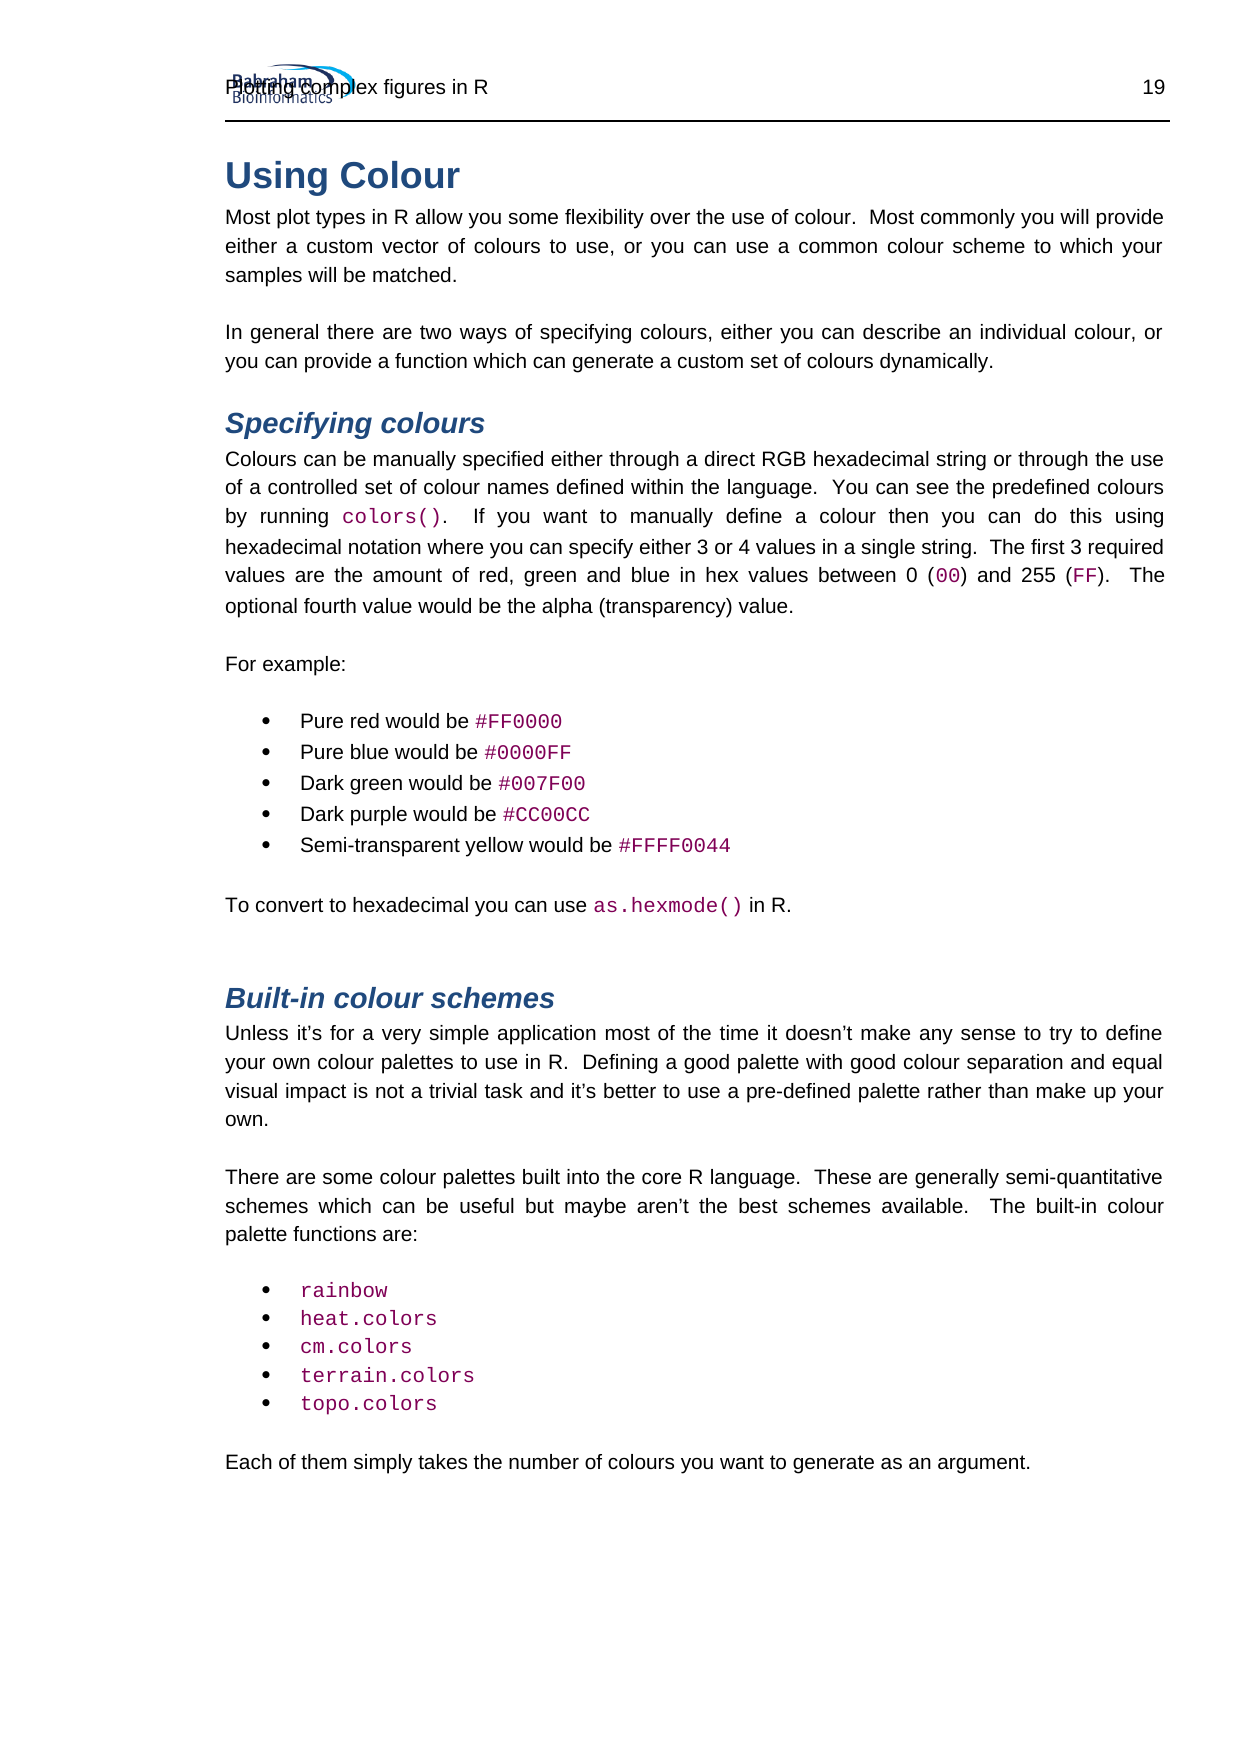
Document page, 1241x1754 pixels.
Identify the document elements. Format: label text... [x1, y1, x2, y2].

subtitle Using Colour [225, 153, 1165, 196]
text Most plot types in R allow you some flexibility over the use of colour. Most commonly you will provide either a custom vector of colours to use, or you can use a common colour scheme to which your samples will be matched. [225, 205, 1165, 286]
list rainbow [262, 1280, 1165, 1303]
text Each of them simply takes the number of colours you want to generate as an argument. [225, 1450, 1165, 1474]
list terrain.colors [262, 1365, 1165, 1388]
list Pure blue would be #0000FF [262, 740, 1165, 766]
subtitle Built-in colour schemes [225, 981, 1165, 1014]
text There are some colour palettes built into the core R language. These are generally semi-quantitative schemes which can be useful but maybe aren’t the best schemes available. The built-in colour palette functions are: [225, 1165, 1165, 1246]
picture [342, 84, 348, 93]
picture [225, 60, 358, 108]
text To convert to hexadecimal you can use as.hexmode() in R. [225, 892, 1165, 918]
text Colours can be manually specified either through a direct RGB hexadecimal string or through the use of a controlled set of colour names defined within the language. You can see the predefined colours by running colors(). If you want to manually define a colour then you can do this using hexadecimal notation where you can specify either 3 or 4 values in a single string. The first 3 required values are the amount of red, green and blue in hex values between 0 (00) and 255 (FF). The optional fourth value would be the alpha (transparency) value. [225, 446, 1165, 618]
list topo.colors [262, 1393, 1165, 1417]
subtitle Specifying colours [225, 406, 1165, 440]
text For example: [225, 651, 1165, 675]
list Dark purple would be #CC00CC [262, 802, 1165, 828]
text Unless it’s for a very simple application most of the time it doesn’t make any sense to try to define your own colour palettes to use in R. Defining a good palette with good colour separation and equal visual impact is not a trivial task and it’s better to use a pre-defined palette rather than make up your own. [225, 1021, 1165, 1131]
list heat.colors [262, 1308, 1165, 1332]
list Dark green would be #007F00 [262, 771, 1165, 797]
list Semi-transparent yellow would be #FFFF0044 [262, 833, 1165, 858]
list cm.colors [262, 1336, 1165, 1360]
list Pure red would be #FF0000 [262, 709, 1165, 735]
text In general there are two ways of specifying colours, either you can describe an individual colour, or you can provide a function which can generate a custom set of colours dynamically. [225, 320, 1165, 373]
